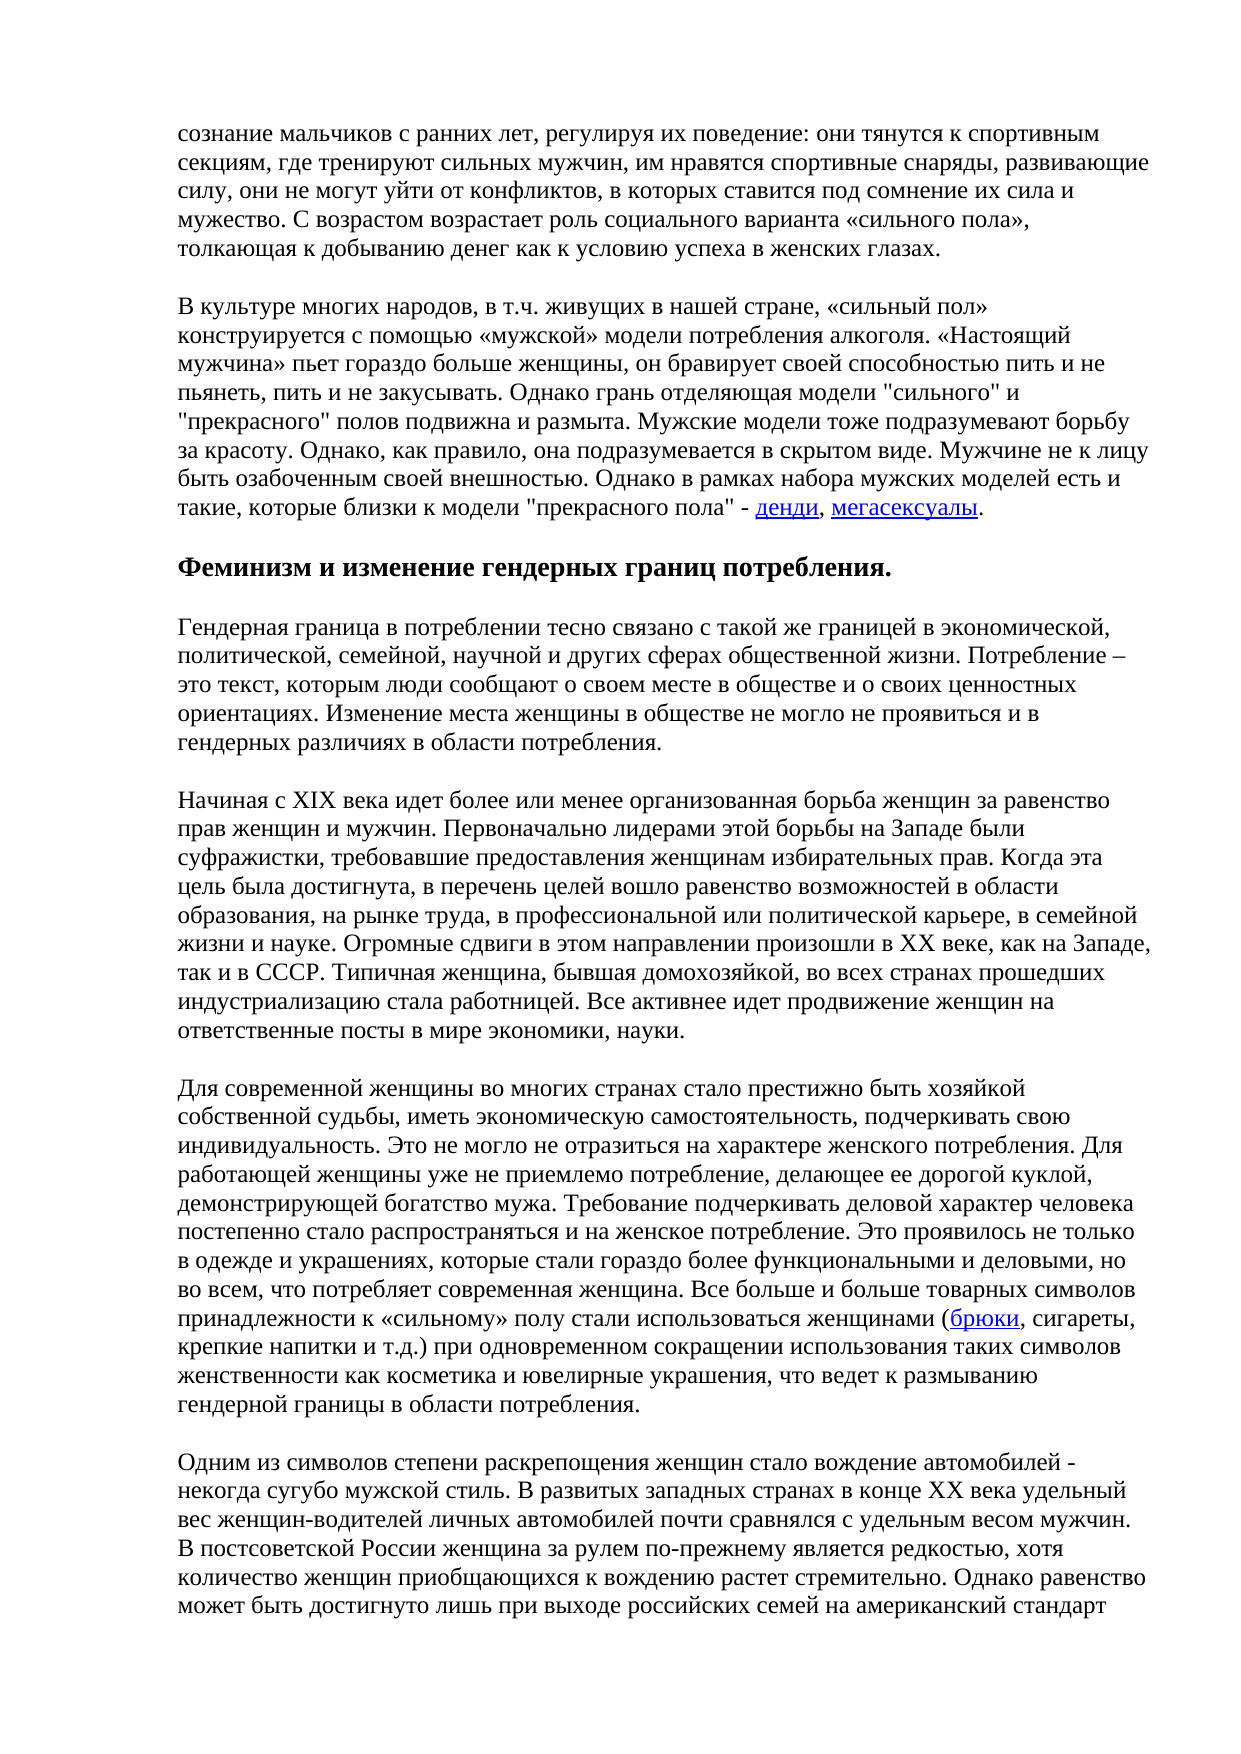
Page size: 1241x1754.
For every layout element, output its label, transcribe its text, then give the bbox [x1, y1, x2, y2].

text В культуре многих народов, в т.ч. живущих в нашей стране, «сильный пол» конструируется с помощью «мужской» модели потребления алкоголя. «Настоящий мужчина» пьет гораздо больше женщины, он бравирует своей способностью пить и не пьянеть, пить и не закусывать. Однако грань отделяющая модели "сильного" и "прекрасного" полов подвижна и размыта. Мужские модели тоже подразумевают борьбу за красоту. Однако, как правило, она подразумевается в скрытом виде. Мужчине не к лицу быть озабоченным своей внешностью. Однако в рамках набора мужских моделей есть и такие, которые близки к модели "прекрасного пола" - денди, мегасексуалы. [177, 291, 1152, 521]
text Феминизм и изменение гендерных границ потребления. [177, 550, 1152, 583]
text Гендерная граница в потреблении тесно связано с такой же границей в экономической, политической, семейной, научной и других сферах общественной жизни. Потребление – это текст, которым люди сообщают о своем месте в обществе и о своих ценностных ориентациях. Изменение места женщины в обществе не могло не проявиться и в гендерных различиях в области потребления. [177, 612, 1152, 756]
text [177, 1447, 1152, 1619]
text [177, 118, 1152, 262]
text Для современной женщины во многих странах стало престижно быть хозяйкой собственной судьбы, иметь экономическую самостоятельность, подчеркивать свою индивидуальность. Это не могло не отразиться на характере женского потребления. Для работающей женщины уже не приемлемо потребление, делающее ее дорогой куклой, демонстрирующей богатство мужа. Требование подчеркивать деловой характер человека постепенно стало распространяться и на женское потребление. Это проявилось не только в одежде и украшениях, которые стали гораздо более функциональными и деловыми, но во всем, что потребляет современная женщина. Все больше и больше товарных символов принадлежности к «сильному» полу стали использоваться женщинами (брюки, сигареты, крепкие напитки и т.д.) при одновременном сокращении использования таких символов женственности как косметика и ювелирные украшения, что ведет к размыванию гендерной границы в области потребления. [177, 1073, 1152, 1418]
text Начиная с XIX века идет более или менее организованная борьба женщин за равенство прав женщин и мужчин. Первоначально лидерами этой борьбы на Западе были суфражистки, требовавшие предоставления женщинам избирательных прав. Когда эта цель была достигнута, в перечень целей вошло равенство возможностей в области образования, на рынке труда, в профессиональной или политической карьере, в семейной жизни и науке. Огромные сдвиги в этом направлении произошли в ХХ веке, как на Западе, так и в СССР. Типичная женщина, бывшая домохозяйкой, во всех странах прошедших индустриализацию стала работницей. Все активнее идет продвижение женщин на ответственные посты в мире экономики, науки. [177, 785, 1152, 1043]
